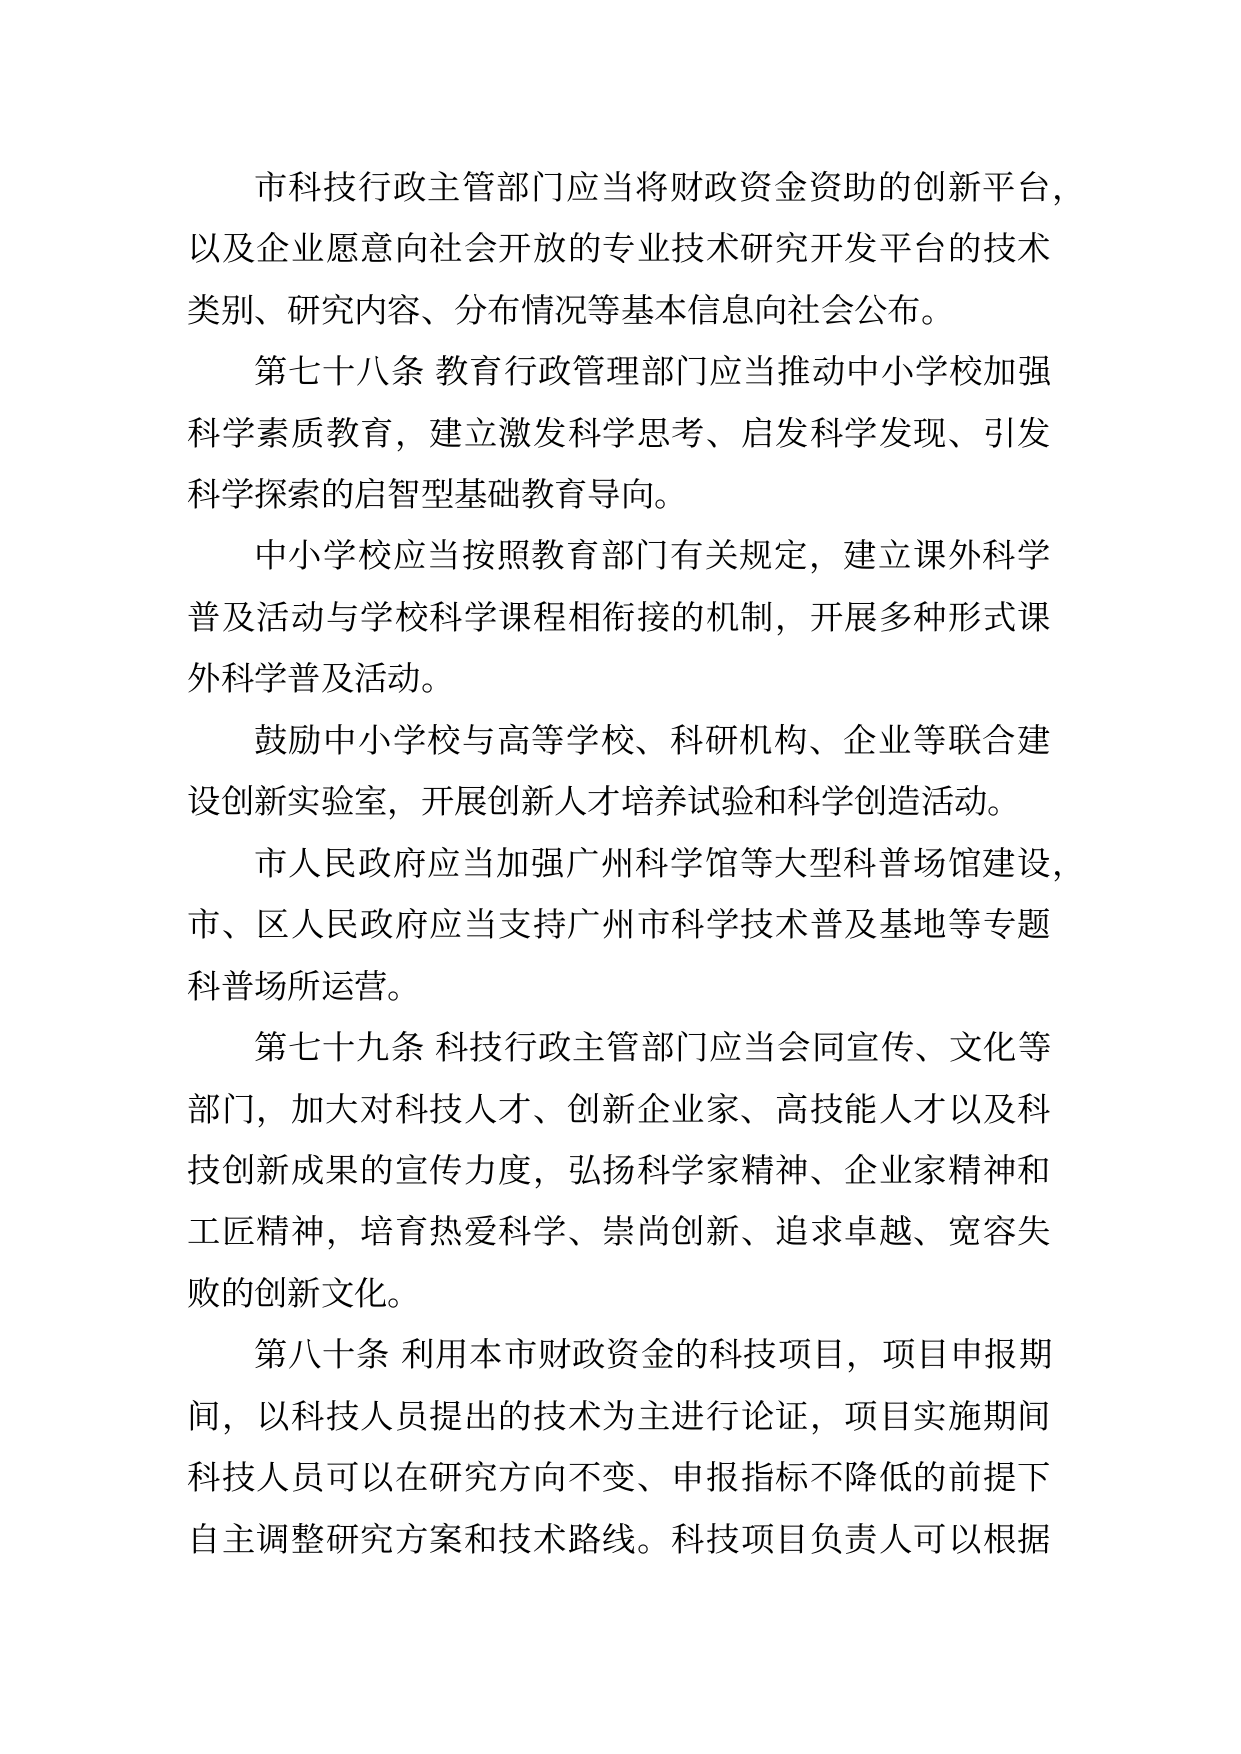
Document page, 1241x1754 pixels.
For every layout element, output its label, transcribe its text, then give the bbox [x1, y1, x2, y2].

text 第七十九条 科技行政主管部门应当会同宣传、文化等部门，加大对科技人才、创新企业家、高技能人才以及科技创新成果的宣传力度，弘扬科学家精神、企业家精神和工匠精神，培育热爱科学、崇尚创新、追求卓越、宽容失败的创新文化。 [187, 1010, 1053, 1318]
text 中小学校应当按照教育部门有关规定，建立课外科学普及活动与学校科学课程相衔接的机制，开展多种形式课外科学普及活动。 [187, 519, 1053, 703]
text 市人民政府应当加强广州科学馆等大型科普场馆建设，市、区人民政府应当支持广州市科学技术普及基地等专题科普场所运营。 [187, 826, 1053, 1010]
text 鼓励中小学校与高等学校、科研机构、企业等联合建设创新实验室，开展创新人才培养试验和科学创造活动。 [187, 703, 1053, 826]
text 第七十八条 教育行政管理部门应当推动中小学校加强科学素质教育，建立激发科学思考、启发科学发现、引发科学探索的启智型基础教育导向。 [187, 334, 1053, 519]
text 市科技行政主管部门应当将财政资金资助的创新平台，以及企业愿意向社会开放的专业技术研究开发平台的技术类别、研究内容、分布情况等基本信息向社会公布。 [187, 150, 1053, 334]
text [187, 1318, 1053, 1563]
